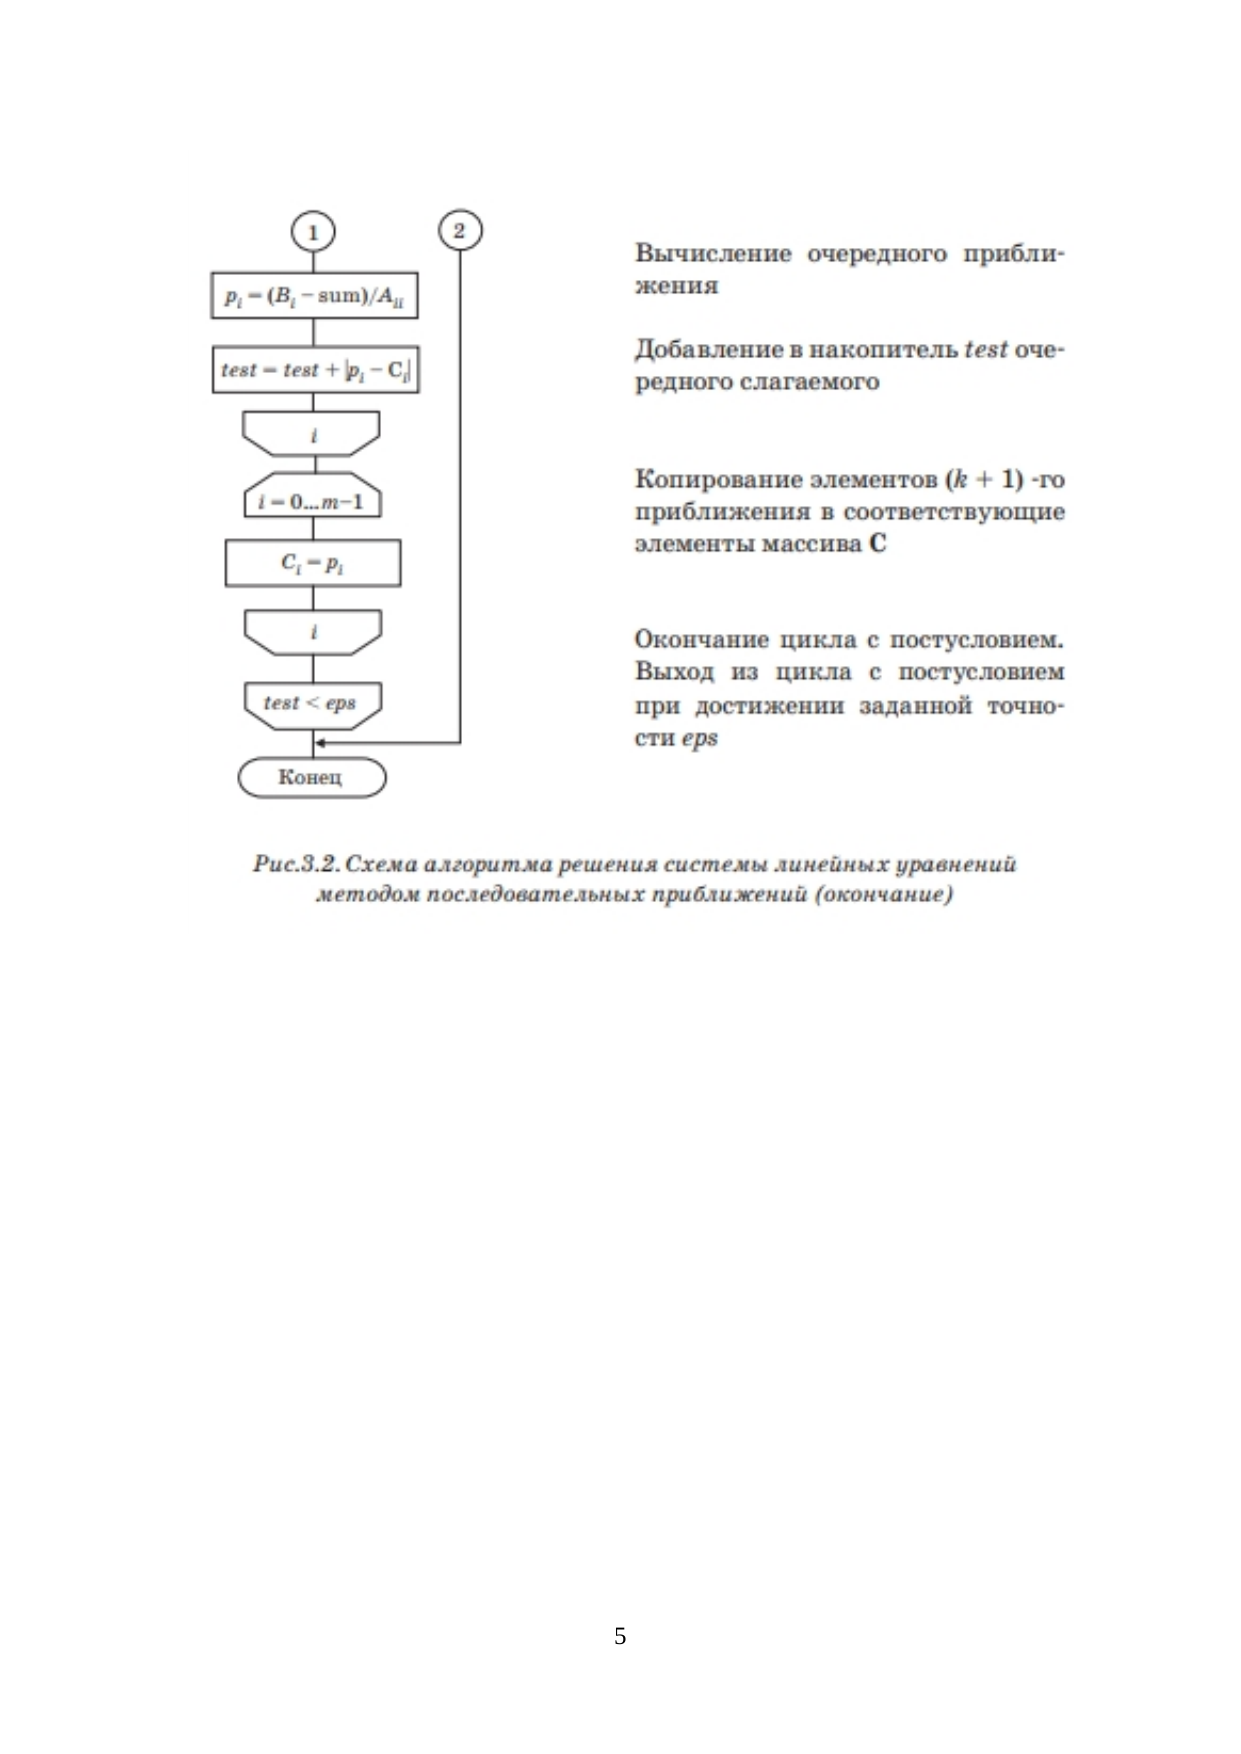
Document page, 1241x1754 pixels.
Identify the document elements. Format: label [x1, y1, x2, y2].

picture [187, 150, 1110, 934]
